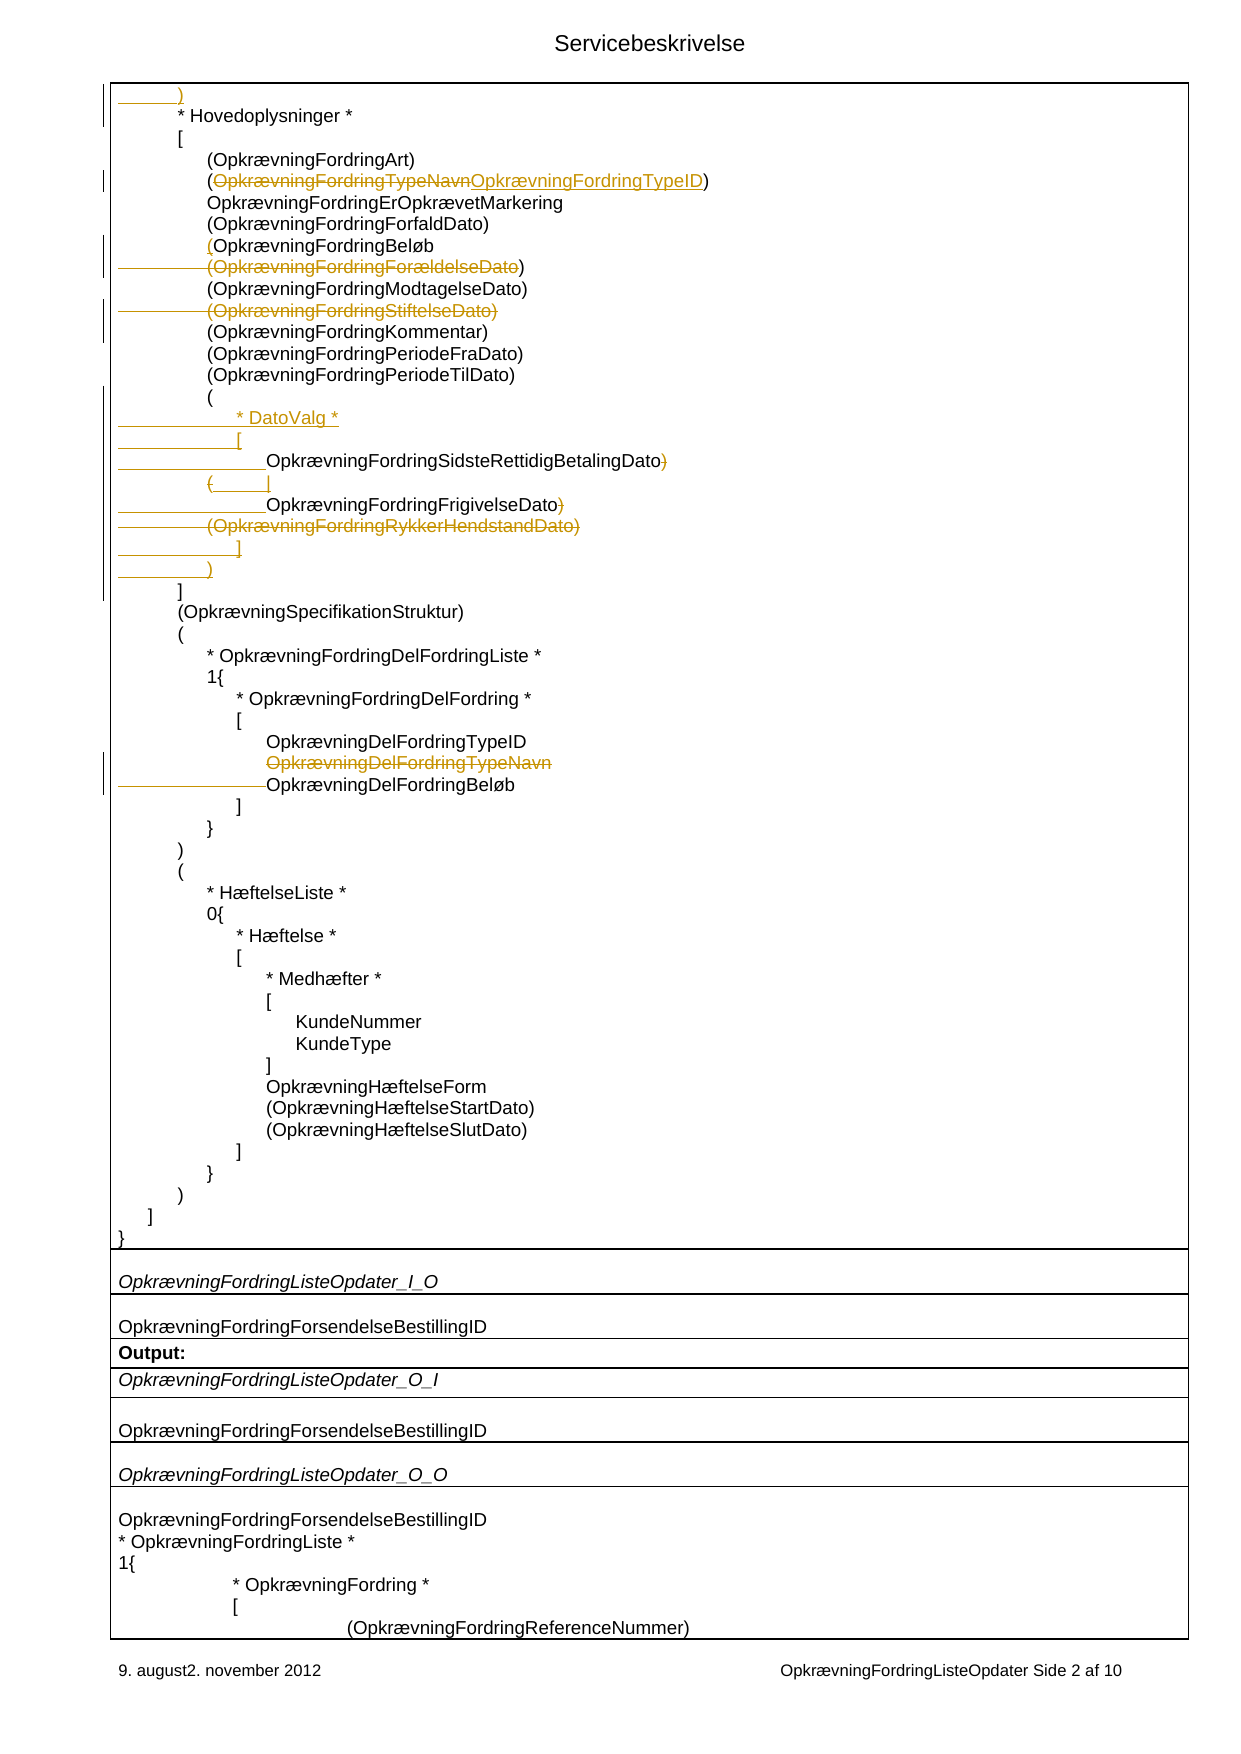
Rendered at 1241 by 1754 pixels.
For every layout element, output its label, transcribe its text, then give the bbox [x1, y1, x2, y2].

table_cell OpkrævningFordringListeOpdater_I_O [111, 1250, 1188, 1293]
table_cell OpkrævningFordringListeOpdater_O_O [111, 1443, 1188, 1486]
table_cell OpkrævningFordringForsendelseBestillingID [111, 1295, 1188, 1337]
table_cell Output: [111, 1339, 1188, 1367]
table_cell OpkrævningFordringForsendelseBestillingID [111, 1398, 1188, 1441]
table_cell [111, 1487, 1188, 1638]
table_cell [111, 84, 1188, 1248]
table_cell OpkrævningFordringListeOpdater_O_I [111, 1369, 1188, 1396]
